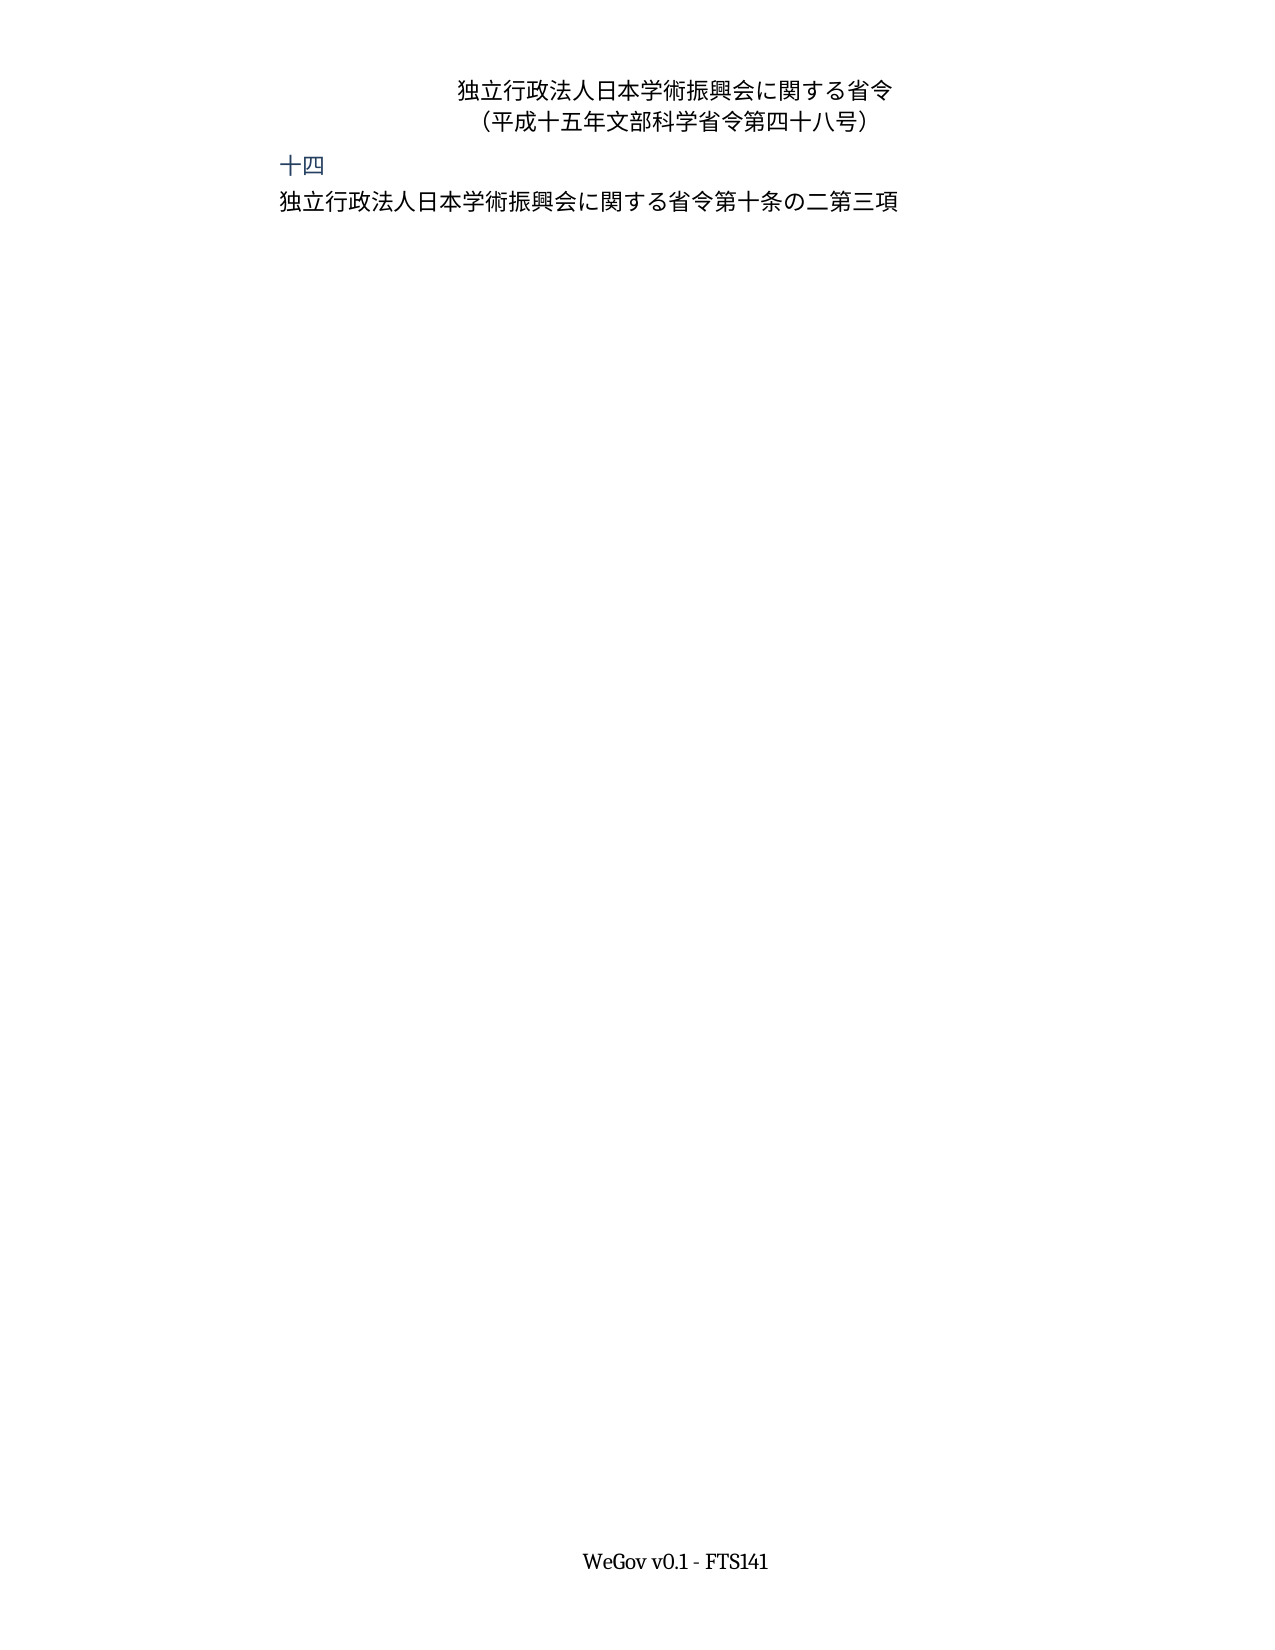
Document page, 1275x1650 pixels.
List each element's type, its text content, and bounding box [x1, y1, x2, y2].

subtitle 十四 [279, 150, 1087, 181]
text 独立行政法人日本学術振興会に関する省令第十条の二第三項 [279, 186, 1087, 217]
